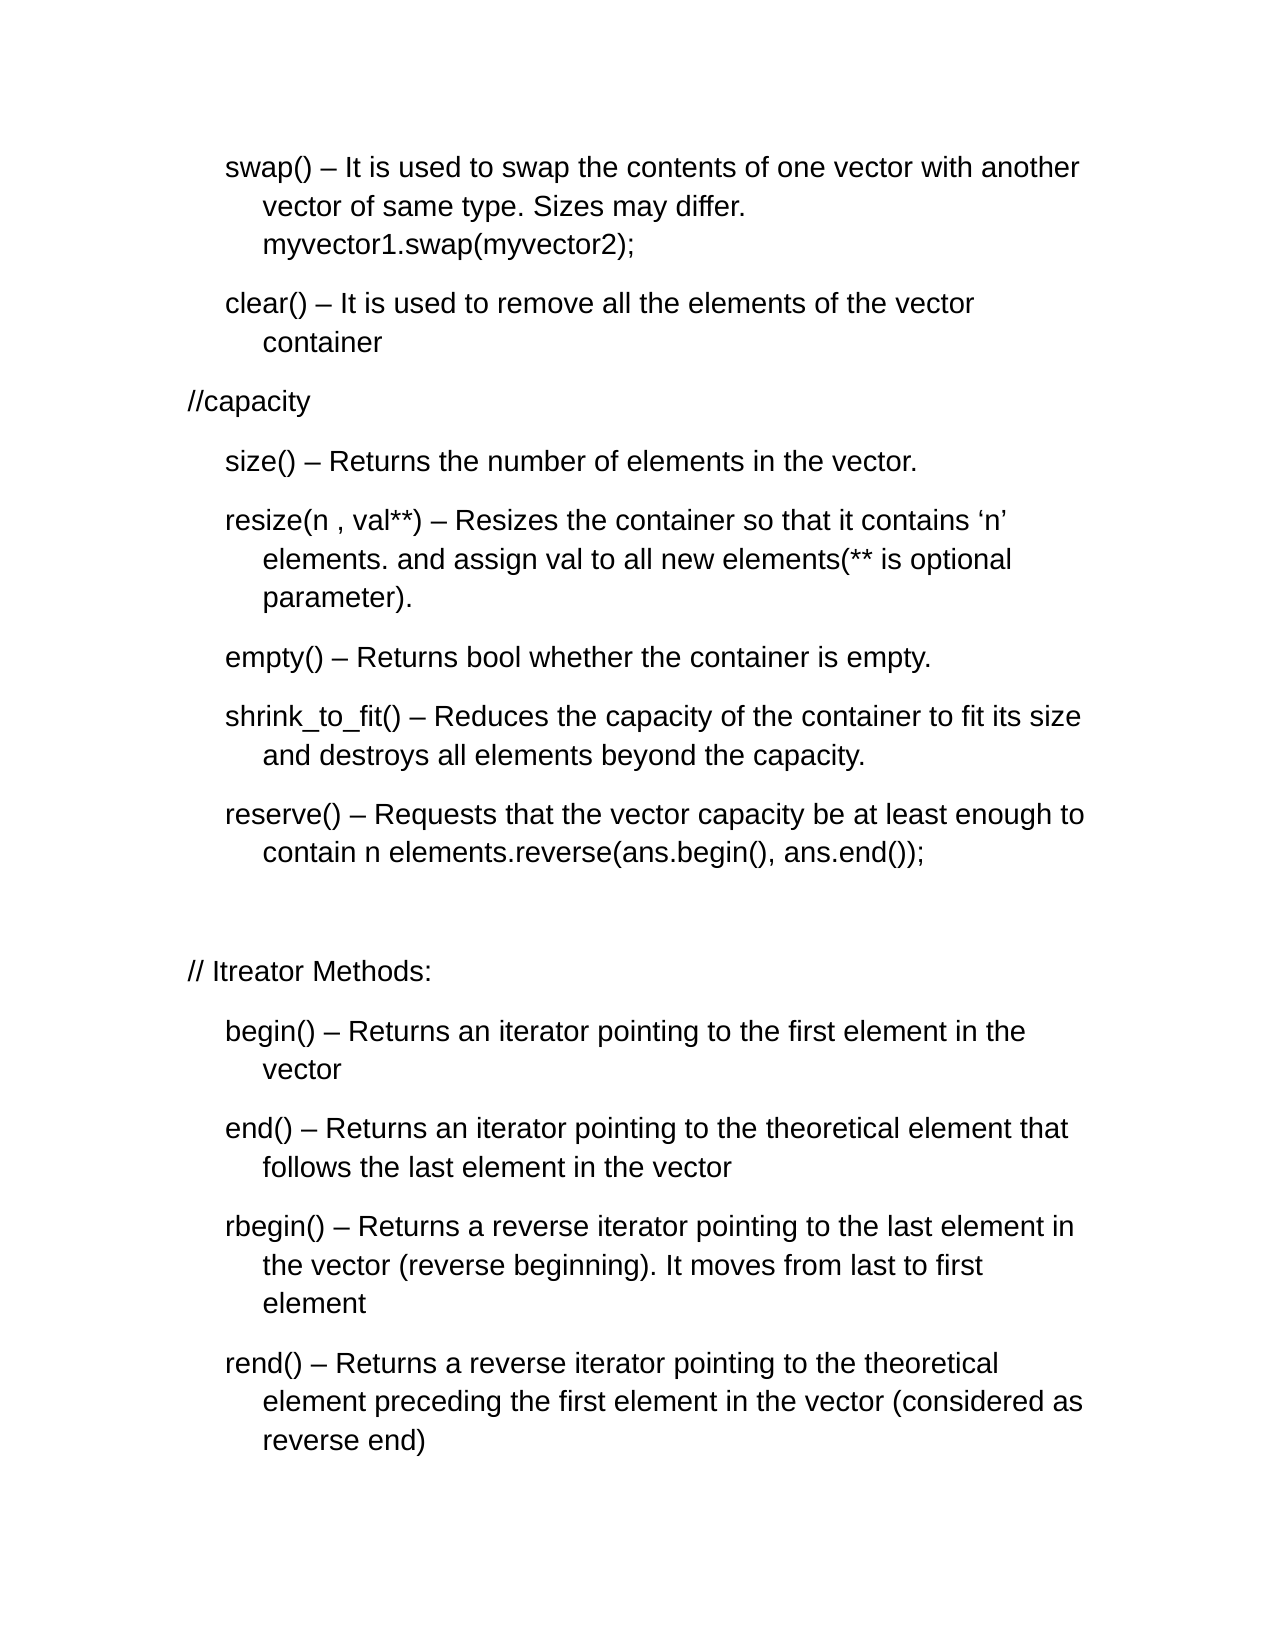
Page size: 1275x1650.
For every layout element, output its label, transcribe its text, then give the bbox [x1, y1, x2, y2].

text reserve() – Requests that the vector capacity be at least enough to contain n elements.reverse(ans.begin(), ans.end()); [225, 797, 1087, 869]
text empty() – Returns bool whether the container is empty. [225, 639, 1087, 673]
text swap() – It is used to swap the contents of one vector with another vector of same type. Sizes may differ. myvector1.swap(myvector2); [225, 150, 1087, 261]
text rbegin() – Returns a reverse iterator pointing to the last element in the vector (reverse beginning). It moves from last to first element [225, 1209, 1087, 1320]
text resize(n , val**) – Resizes the container so that it contains ‘n’ elements. and assign val to all new elements(** is optional parameter). [225, 503, 1087, 614]
text shrink_to_fit() – Reduces the capacity of the container to fit its size and destroys all elements beyond the capacity. [225, 699, 1087, 771]
text size() – Returns the number of elements in the vector. [225, 444, 1087, 477]
text end() – Returns an iterator pointing to the theoretical element that follows the last element in the vector [225, 1111, 1087, 1183]
text rend() – Returns a reverse iterator pointing to the theoretical element preceding the first element in the vector (considered as reverse end) [225, 1346, 1087, 1456]
text // Itreator Methods: [187, 954, 1087, 988]
text //capacity [187, 384, 1087, 418]
text begin() – Returns an iterator pointing to the first element in the vector [225, 1013, 1087, 1086]
text clear() – It is used to remove all the elements of the vector container [225, 286, 1087, 358]
